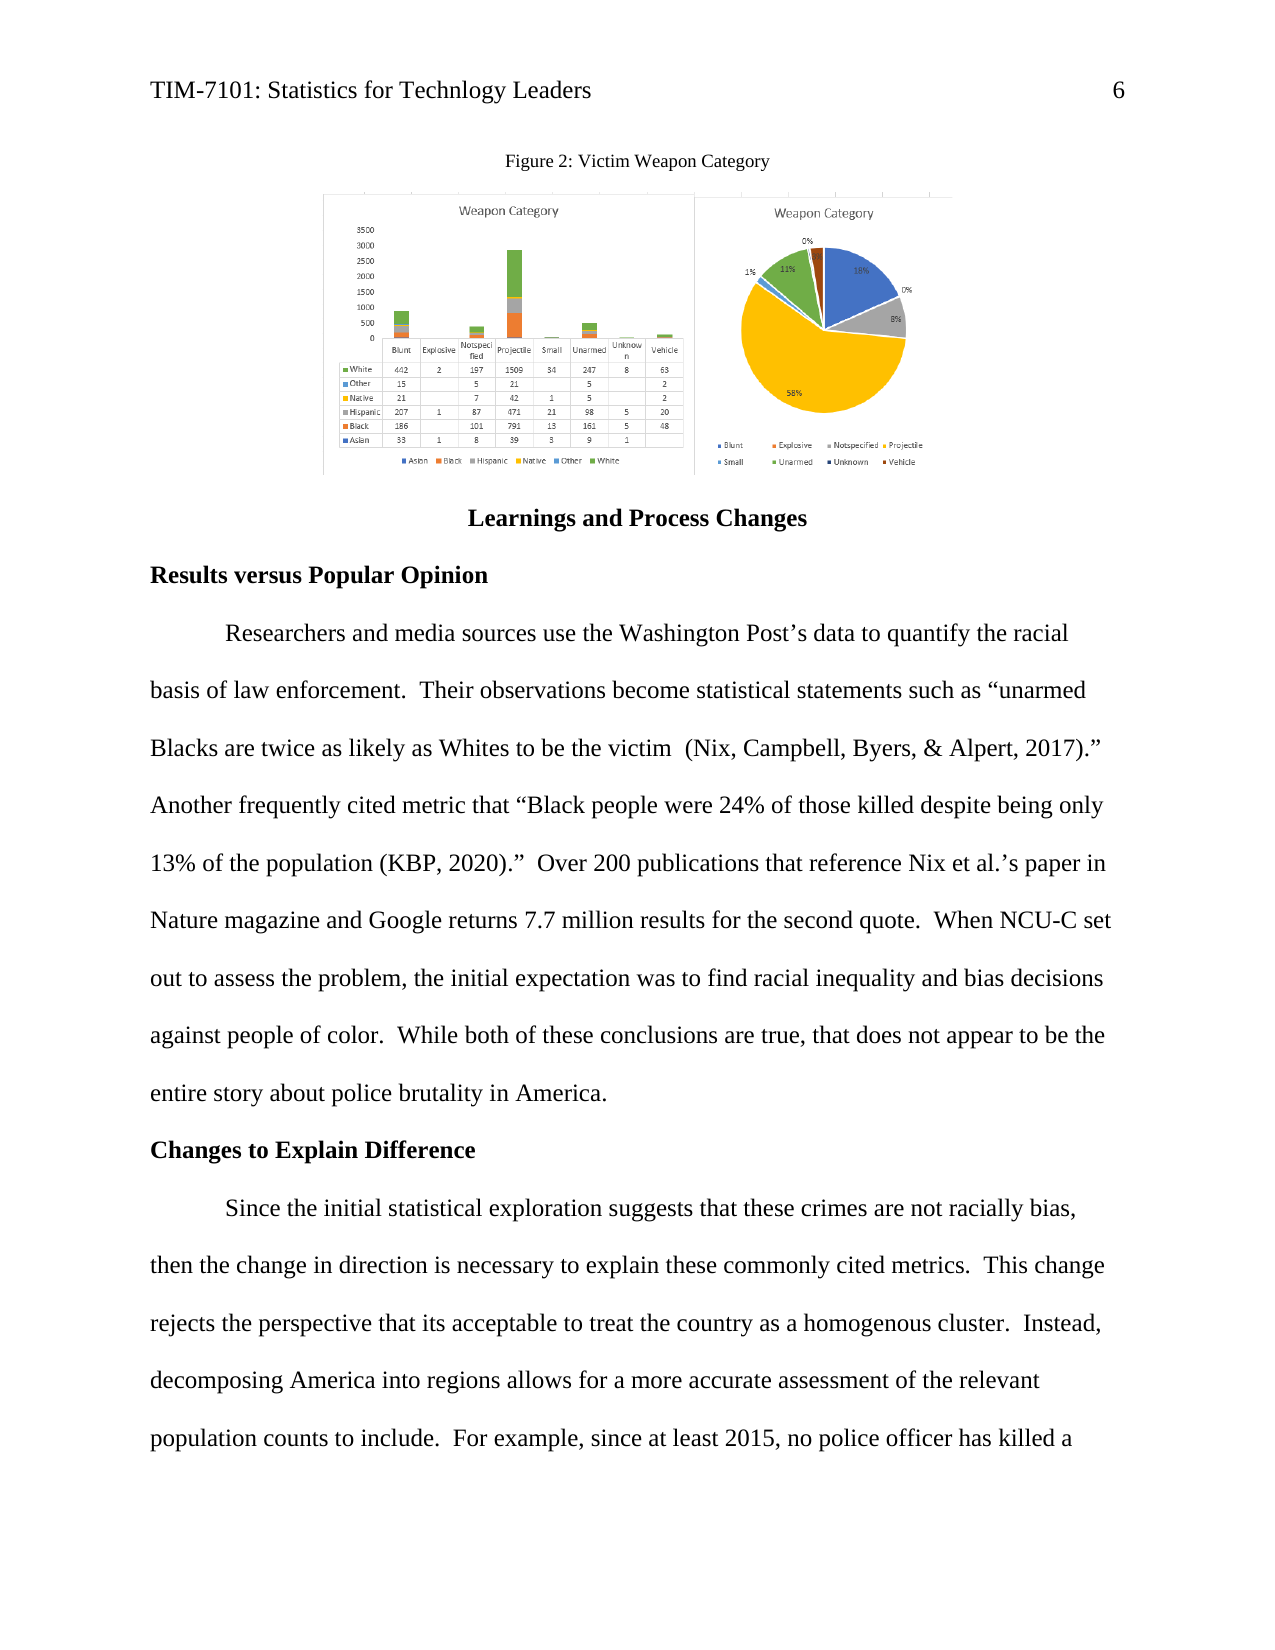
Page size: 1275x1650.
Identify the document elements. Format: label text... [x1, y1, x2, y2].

picture [322, 192, 953, 475]
subtitle Learnings and Process Changes [150, 503, 1125, 532]
text Figure 2: Victim Weapon Category [150, 150, 1125, 172]
subtitle Results versus Popular Opinion [150, 560, 1125, 589]
subtitle Changes to Explain Difference [150, 1135, 1125, 1164]
text Researchers and media sources use the Washington Post’s data to quantify the racial basis of law enforcement. Their observations become statistical statements such as “unarmed Blacks are twice as likely as Whites to be the victim .” Another frequently cited metric that “Black people were 24% of those killed despite being only 13% of the population.” Over 200 publications that reference Nix et al.’s paper in Nature magazine and Google returns 7.7 million results for the second quote. When NCU-C set out to assess the problem, the initial expectation was to find racial inequality and bias decisions against people of color. While both of these conclusions are true, that does not appear to be the entire story about police brutality in America. [150, 618, 1125, 1107]
